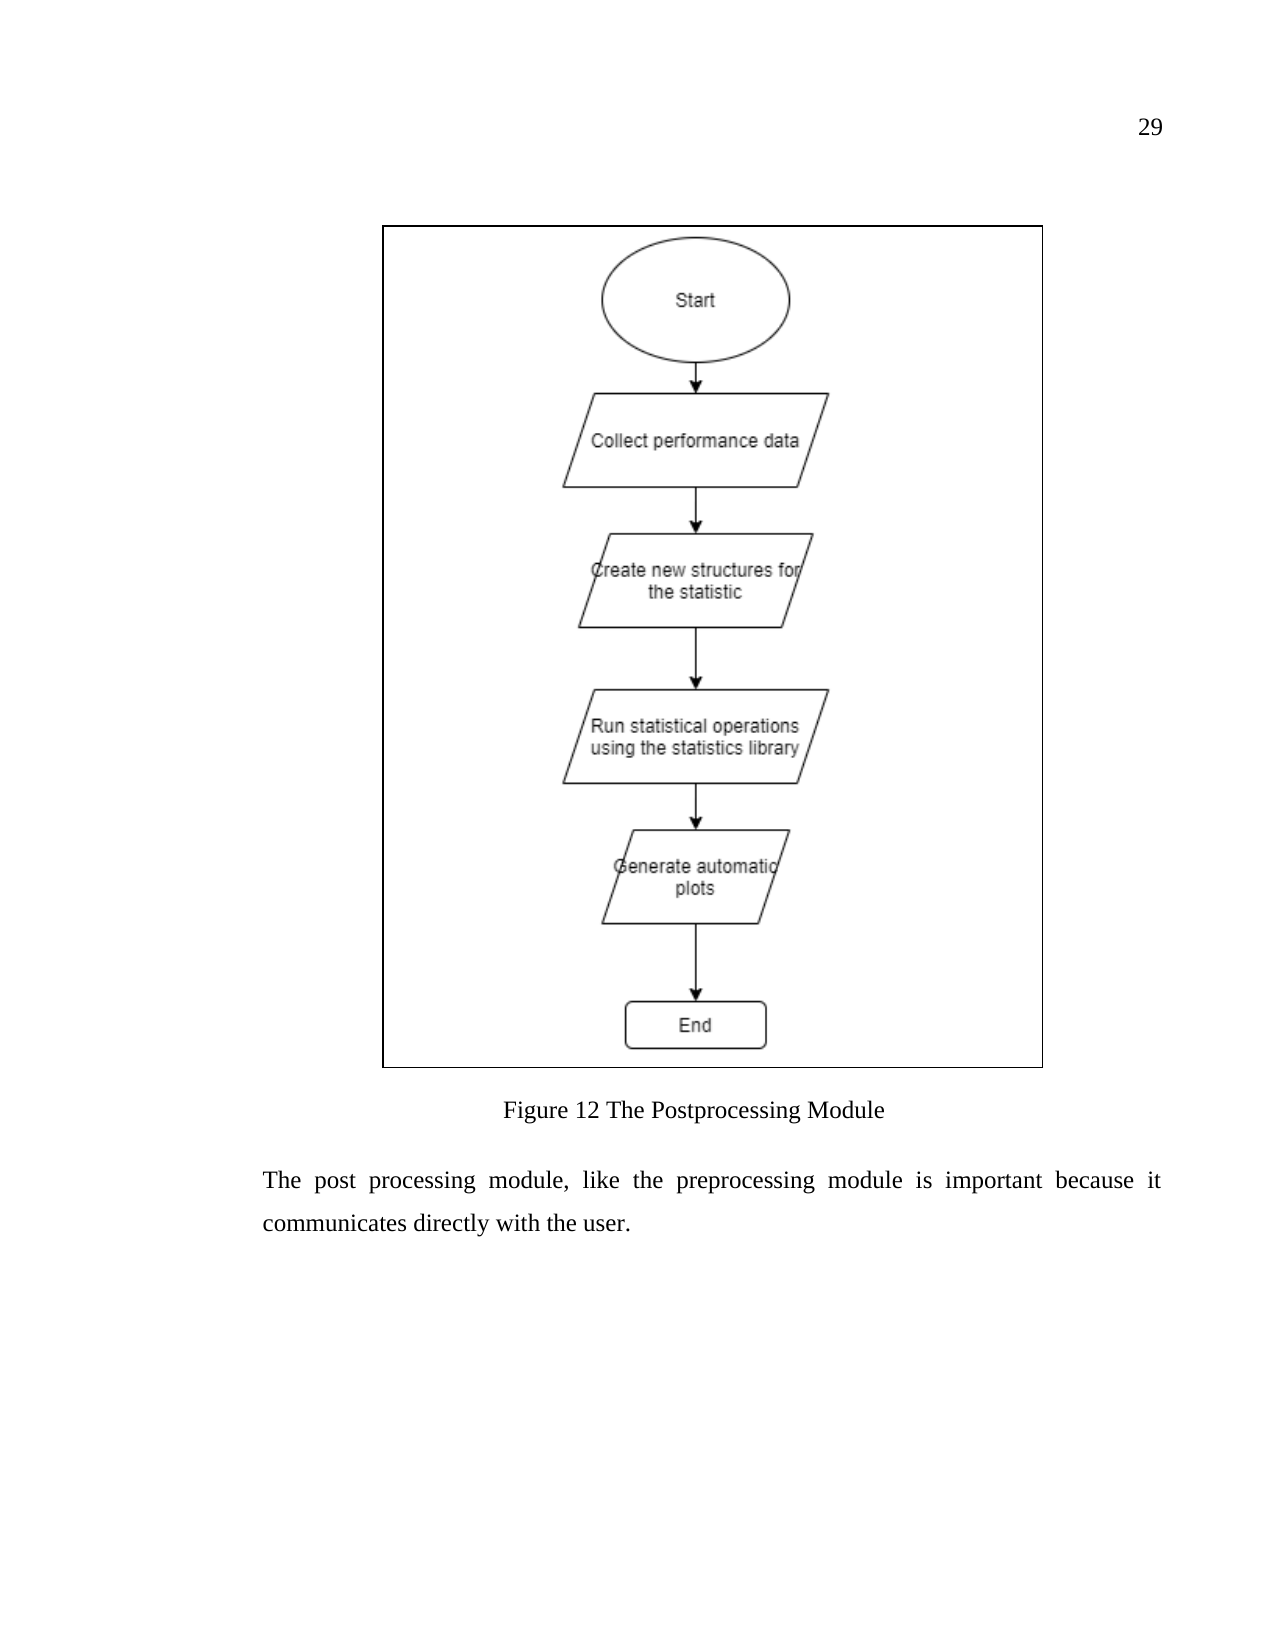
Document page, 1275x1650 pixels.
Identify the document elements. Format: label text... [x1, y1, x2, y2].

text The post processing module, like the preprocessing module is important because it communicates directly with the user. [262, 1165, 1163, 1237]
text Figure 12 The Postprocessing Module [225, 1095, 1163, 1124]
picture [399, 227, 1026, 1051]
